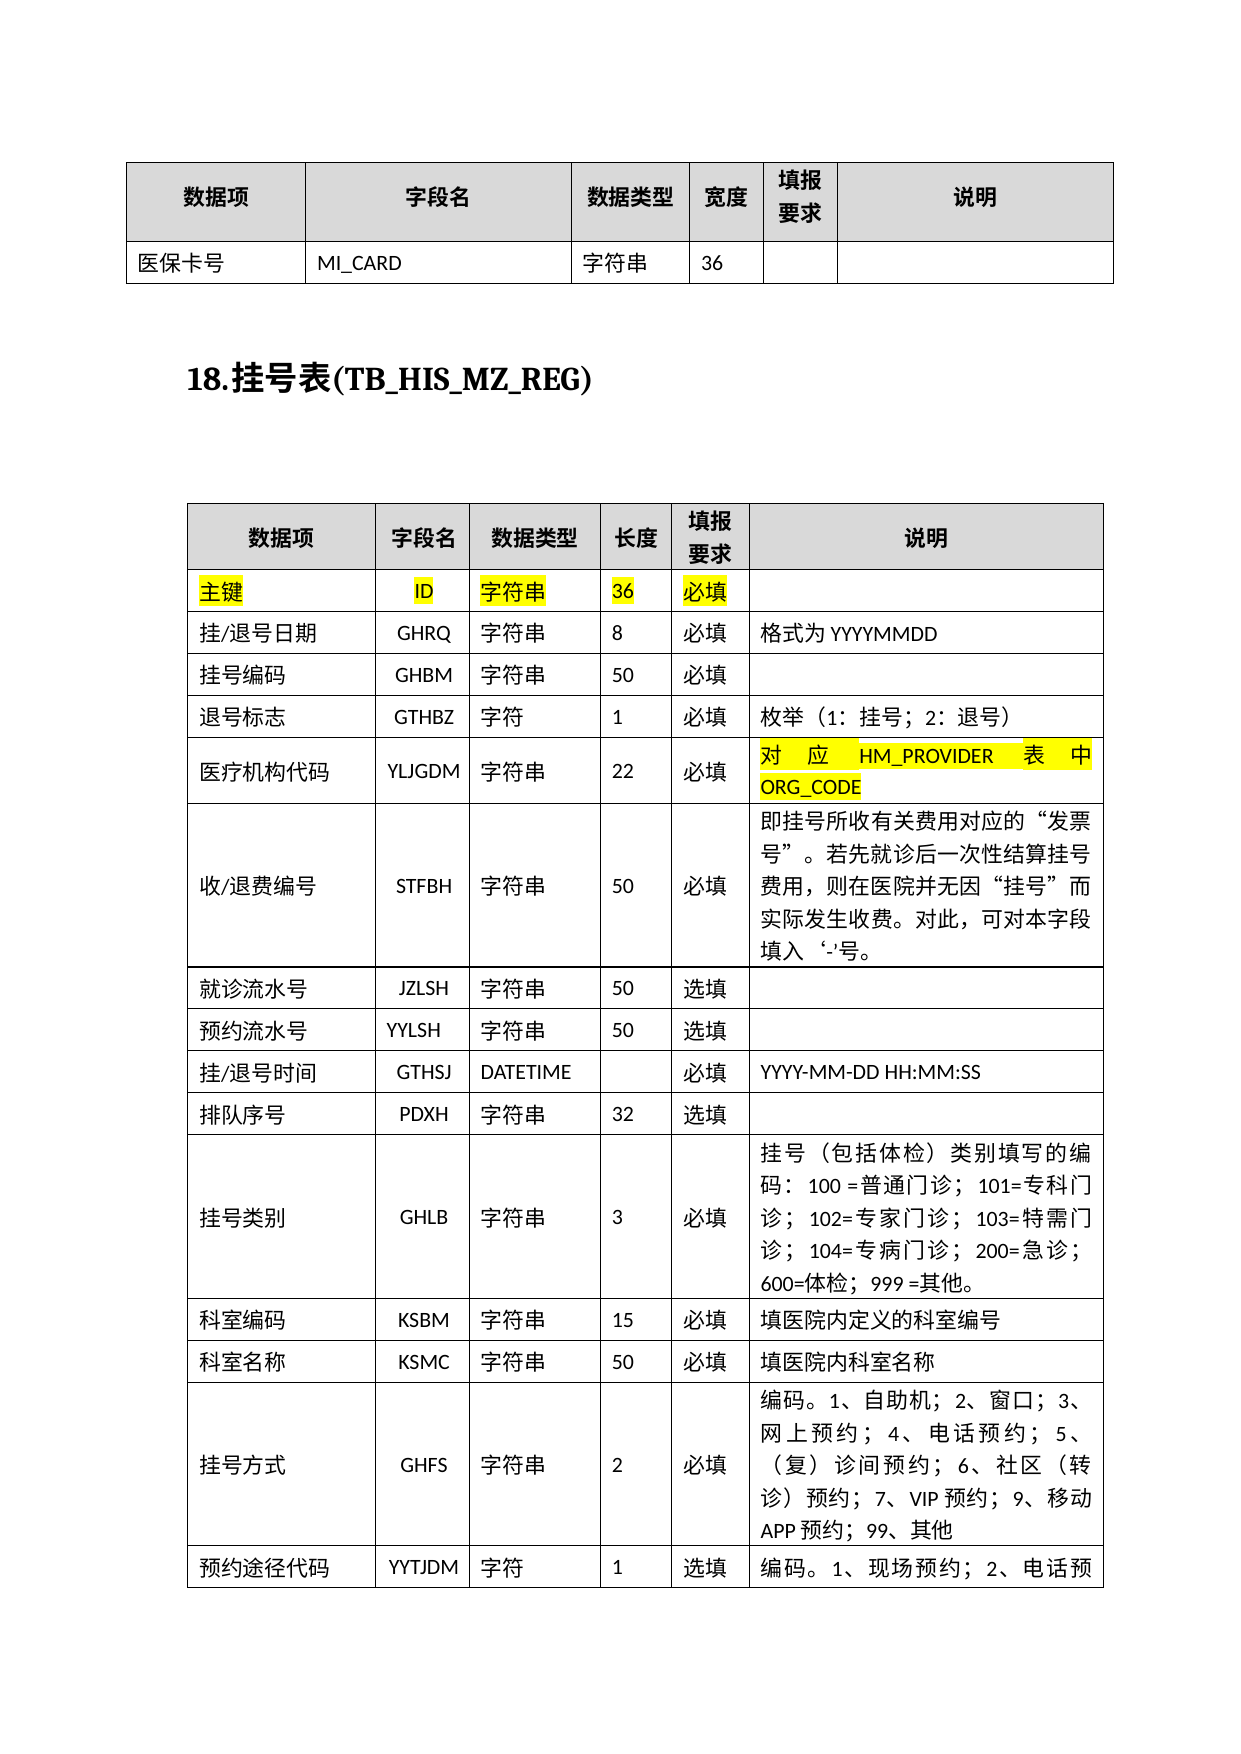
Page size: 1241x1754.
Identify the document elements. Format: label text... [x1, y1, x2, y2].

table_cell JZLSH [376, 968, 469, 1008]
table_cell 挂号类别 [188, 1135, 375, 1298]
table_cell 科室编码 [188, 1299, 375, 1340]
table_cell 必填 [672, 804, 749, 966]
table_cell 50 [601, 654, 671, 695]
table_cell 选填 [672, 1546, 749, 1587]
table_cell 字符 [470, 1546, 600, 1587]
table_cell [750, 968, 1103, 1008]
table_cell 3 [601, 1135, 671, 1298]
table_cell 字符串 [470, 1009, 600, 1050]
table_cell 必填 [672, 654, 749, 695]
table_cell 选填 [672, 1009, 749, 1050]
table_header 宽度 [690, 163, 763, 241]
table_header 填报要求 [764, 163, 837, 241]
table_cell 医保卡号 [127, 242, 305, 282]
table_cell 22 [601, 738, 671, 803]
table_cell [750, 1093, 1103, 1134]
table_cell 对应HM_PROVIDER表中ORG_CODE [750, 738, 1103, 803]
table_cell 36 [690, 242, 763, 282]
table_cell 必填 [672, 1135, 749, 1298]
table_cell YYYY-MM-DD HH:MM:SS [750, 1051, 1103, 1092]
table_header 数据项 [188, 504, 375, 569]
table_cell 字符 [470, 696, 600, 737]
table_cell 50 [601, 804, 671, 966]
table_cell ID [376, 570, 469, 611]
table_cell 必填 [672, 612, 749, 653]
table_cell 必填 [672, 570, 749, 611]
table_cell PDXH [376, 1093, 469, 1134]
table_cell [601, 1051, 671, 1092]
table_header 数据类型 [572, 163, 689, 241]
table_cell 科室名称 [188, 1341, 375, 1382]
table_cell 字符串 [470, 738, 600, 803]
table_cell [764, 242, 837, 282]
table_cell 必填 [672, 696, 749, 737]
table_header 数据类型 [470, 504, 600, 569]
table_header 字段名 [306, 163, 571, 241]
table_cell YLJGDM [376, 738, 469, 803]
table_cell 32 [601, 1093, 671, 1134]
table_cell GHBM [376, 654, 469, 695]
table_cell 预约途径代码 [188, 1546, 375, 1587]
table_cell KSBM [376, 1299, 469, 1340]
table_cell 挂/退号时间 [188, 1051, 375, 1092]
table_cell GHLB [376, 1135, 469, 1298]
table_cell 挂号（包括体检）类别填写的编码：100 =普通门诊；101=专科门诊；102=专家门诊；103=特需门诊；104=专病门诊；200=急诊；600=体检；999 =其他。 [750, 1135, 1103, 1298]
table_cell 字符串 [572, 242, 689, 282]
table_cell 必填 [672, 1383, 749, 1545]
table_cell GTHBZ [376, 696, 469, 737]
table_cell 字符串 [470, 1341, 600, 1382]
table_cell 50 [601, 1009, 671, 1050]
table_cell 选填 [672, 968, 749, 1008]
table_cell 编码。1、自助机；2、窗口；3、网上预约；4、电话预约；5、（复）诊间预约；6、社区（转诊）预约；7、VIP预约；9、移动APP预约；99、其他 [750, 1383, 1103, 1545]
table_cell MI_CARD [306, 242, 571, 282]
table_cell KSMC [376, 1341, 469, 1382]
table_cell 2 [601, 1383, 671, 1545]
table_cell 必填 [672, 738, 749, 803]
table_cell STFBH [376, 804, 469, 966]
table_cell 36 [601, 570, 671, 611]
table_cell 选填 [672, 1093, 749, 1134]
table_cell 字符串 [470, 1299, 600, 1340]
table_cell 挂/退号日期 [188, 612, 375, 653]
table_header 长度 [601, 504, 671, 569]
table_cell 填医院内定义的科室编号 [750, 1299, 1103, 1340]
table_cell DATETIME [470, 1051, 600, 1092]
table_cell 1 [601, 696, 671, 737]
table_cell [838, 242, 1113, 282]
table_cell 填医院内科室名称 [750, 1341, 1103, 1382]
table_cell 字符串 [470, 968, 600, 1008]
table_cell 1 [601, 1546, 671, 1587]
table_cell GHRQ [376, 612, 469, 653]
table_header 数据项 [127, 163, 305, 241]
table_cell 收/退费编号 [188, 804, 375, 966]
table_cell 50 [601, 968, 671, 1008]
table_cell 就诊流水号 [188, 968, 375, 1008]
table_cell 挂号方式 [188, 1383, 375, 1545]
table_header 说明 [750, 504, 1103, 569]
table_header 填报要求 [672, 504, 749, 569]
table_cell 8 [601, 612, 671, 653]
table_cell 字符串 [470, 1383, 600, 1545]
table_cell 字符串 [470, 1135, 600, 1298]
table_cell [750, 1546, 1103, 1587]
table_cell [750, 570, 1103, 611]
table_cell 医疗机构代码 [188, 738, 375, 803]
table_cell 50 [601, 1341, 671, 1382]
table_cell 挂号编码 [188, 654, 375, 695]
table_cell 字符串 [470, 654, 600, 695]
table_cell 预约流水号 [188, 1009, 375, 1050]
table_cell YYTJDM [376, 1546, 469, 1587]
table_cell 主键 [188, 570, 375, 611]
table_cell [750, 1009, 1103, 1050]
table_cell 枚举（1：挂号；2：退号） [750, 696, 1103, 737]
table_cell 格式为YYYYMMDD [750, 612, 1103, 653]
table_cell [750, 654, 1103, 695]
table_cell 字符串 [470, 804, 600, 966]
table_cell 必填 [672, 1341, 749, 1382]
table_cell 必填 [672, 1051, 749, 1092]
table_cell 退号标志 [188, 696, 375, 737]
table_cell 字符串 [470, 570, 600, 611]
subtitle 挂号表(TB_HIS_MZ_REG) [187, 343, 1053, 408]
table_cell YYLSH [376, 1009, 469, 1050]
table_cell 字符串 [470, 1093, 600, 1134]
table_cell 即挂号所收有关费用对应的“发票号”。若先就诊后一次性结算挂号费用，则在医院并无因“挂号”而实际发生收费。对此，可对本字段填入‘-’号。 [750, 804, 1103, 966]
table_cell 15 [601, 1299, 671, 1340]
table_header 字段名 [376, 504, 469, 569]
table_cell GHFS [376, 1383, 469, 1545]
table_cell 排队序号 [188, 1093, 375, 1134]
table_header 说明 [838, 163, 1113, 241]
table_cell 字符串 [470, 612, 600, 653]
table_cell GTHSJ [376, 1051, 469, 1092]
table_cell 必填 [672, 1299, 749, 1340]
